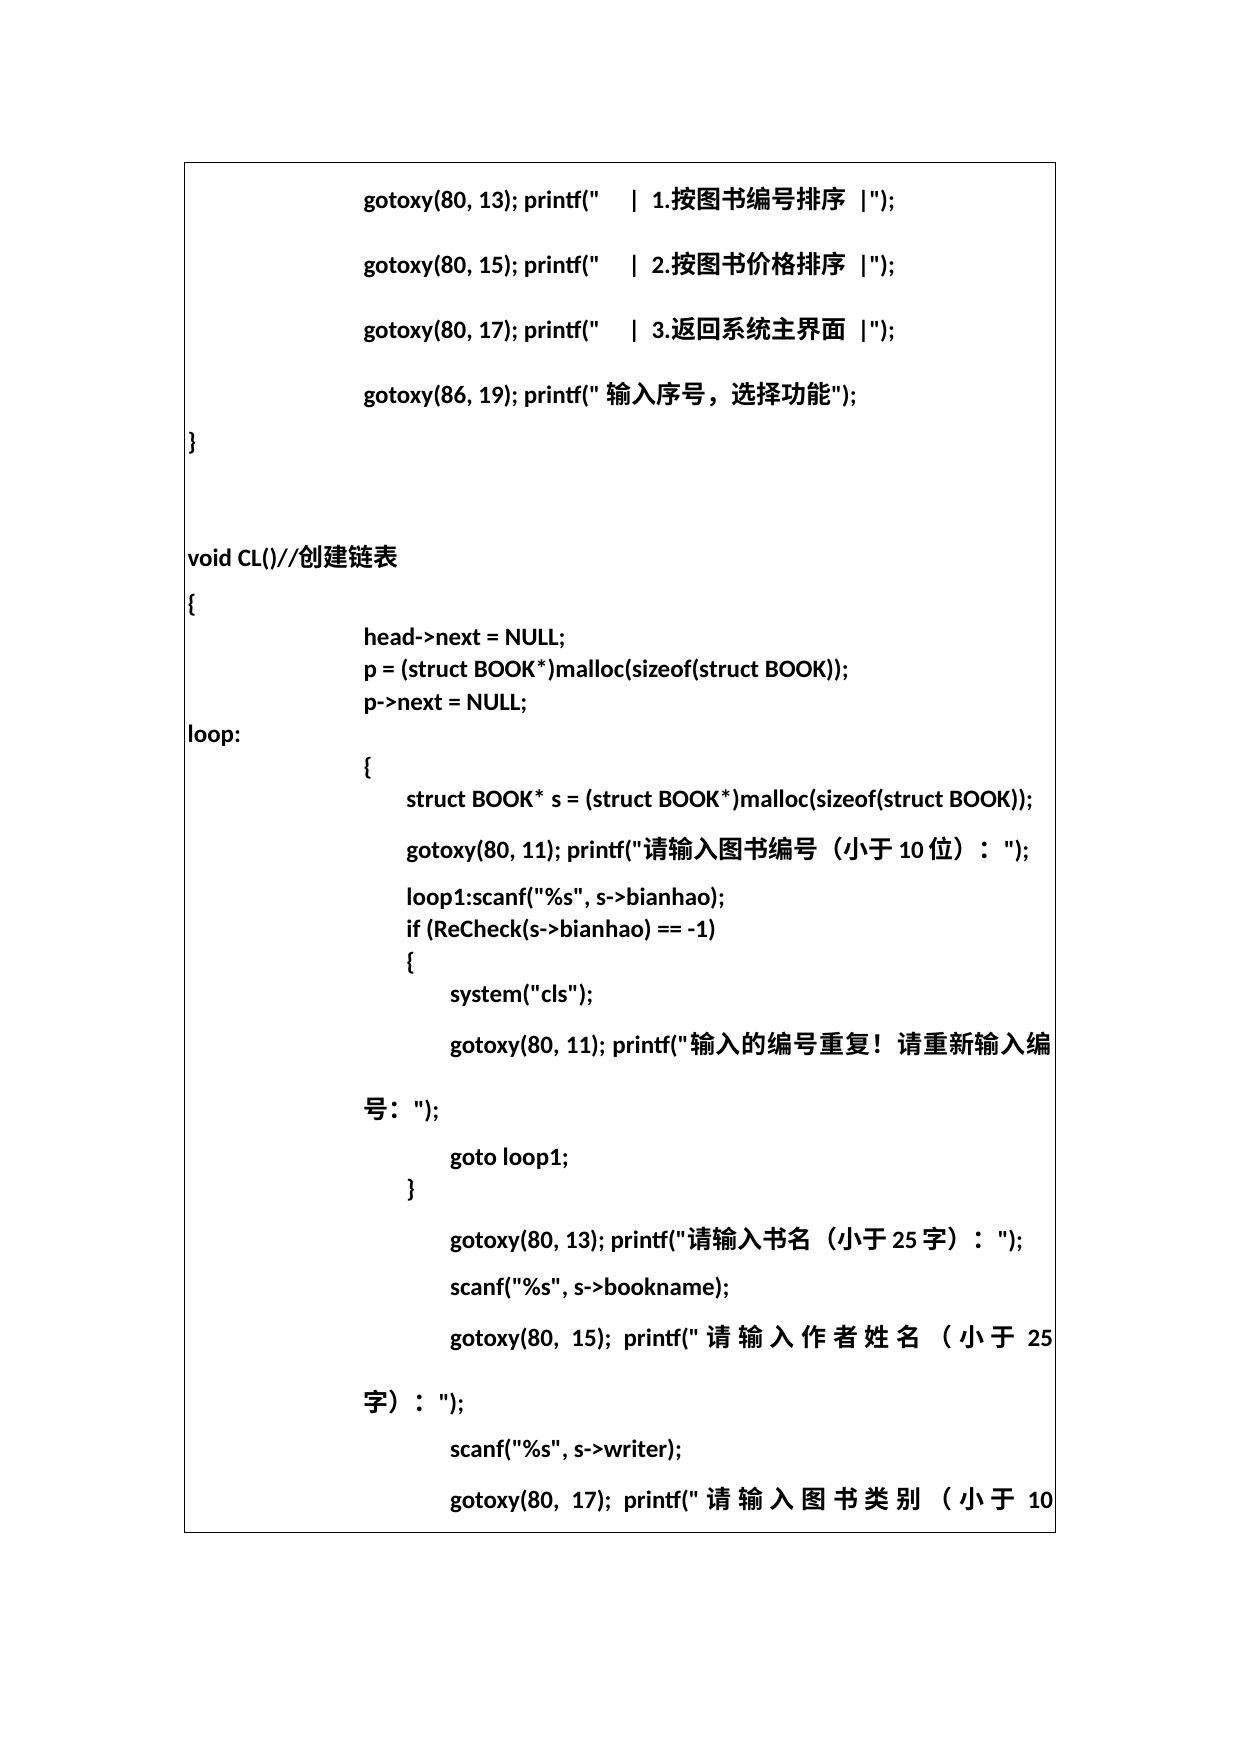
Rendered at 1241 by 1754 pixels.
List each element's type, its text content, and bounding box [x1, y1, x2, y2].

text gotoxy(80, 13); printf("请输入书名（小于25字）："); [187, 1205, 1053, 1270]
text gotoxy(80, 15); printf("请输入作者姓名（小于25字）："); [187, 1303, 1053, 1433]
text if (ReCheck(s->bianhao) == -1) [187, 913, 1053, 945]
text p->next = NULL; [187, 685, 1053, 718]
text { [187, 588, 1053, 620]
text loop1:scanf("%s", s->bianhao); [187, 880, 1053, 913]
text void CL()//创建链表 [187, 523, 1053, 588]
text gotoxy(80, 11); printf("请输入图书编号（小于10位）："); [187, 815, 1053, 880]
text system("cls"); [187, 978, 1053, 1010]
text { [187, 750, 1053, 783]
text p = (struct BOOK*)malloc(sizeof(struct BOOK)); [187, 653, 1053, 685]
text loop: [187, 718, 1053, 750]
text gotoxy(80, 15); printf(" | 2.按图书价格排序 |"); [187, 230, 1053, 295]
text goto loop1; [187, 1140, 1053, 1173]
text gotoxy(80, 11); printf("输入的编号重复！请重新输入编号："); [187, 1010, 1053, 1140]
text } [187, 425, 1053, 458]
text scanf("%s", s->bookname); [187, 1270, 1053, 1303]
text gotoxy(80, 13); printf(" | 1.按图书编号排序 |"); [185, 163, 1055, 230]
text head->next = NULL; [187, 620, 1053, 653]
text } [187, 1173, 1053, 1205]
text { [187, 945, 1053, 978]
text gotoxy(80, 17); printf(" | 3.返回系统主界面 |"); [187, 295, 1053, 360]
text gotoxy(80, 17); printf("请输入图书类别（小于10字）："); [185, 1462, 1055, 1532]
text struct BOOK* s = (struct BOOK*)malloc(sizeof(struct BOOK)); [187, 783, 1053, 815]
text gotoxy(86, 19); printf(" 输入序号，选择功能"); [187, 360, 1053, 425]
text scanf("%s", s->writer); [187, 1433, 1053, 1462]
